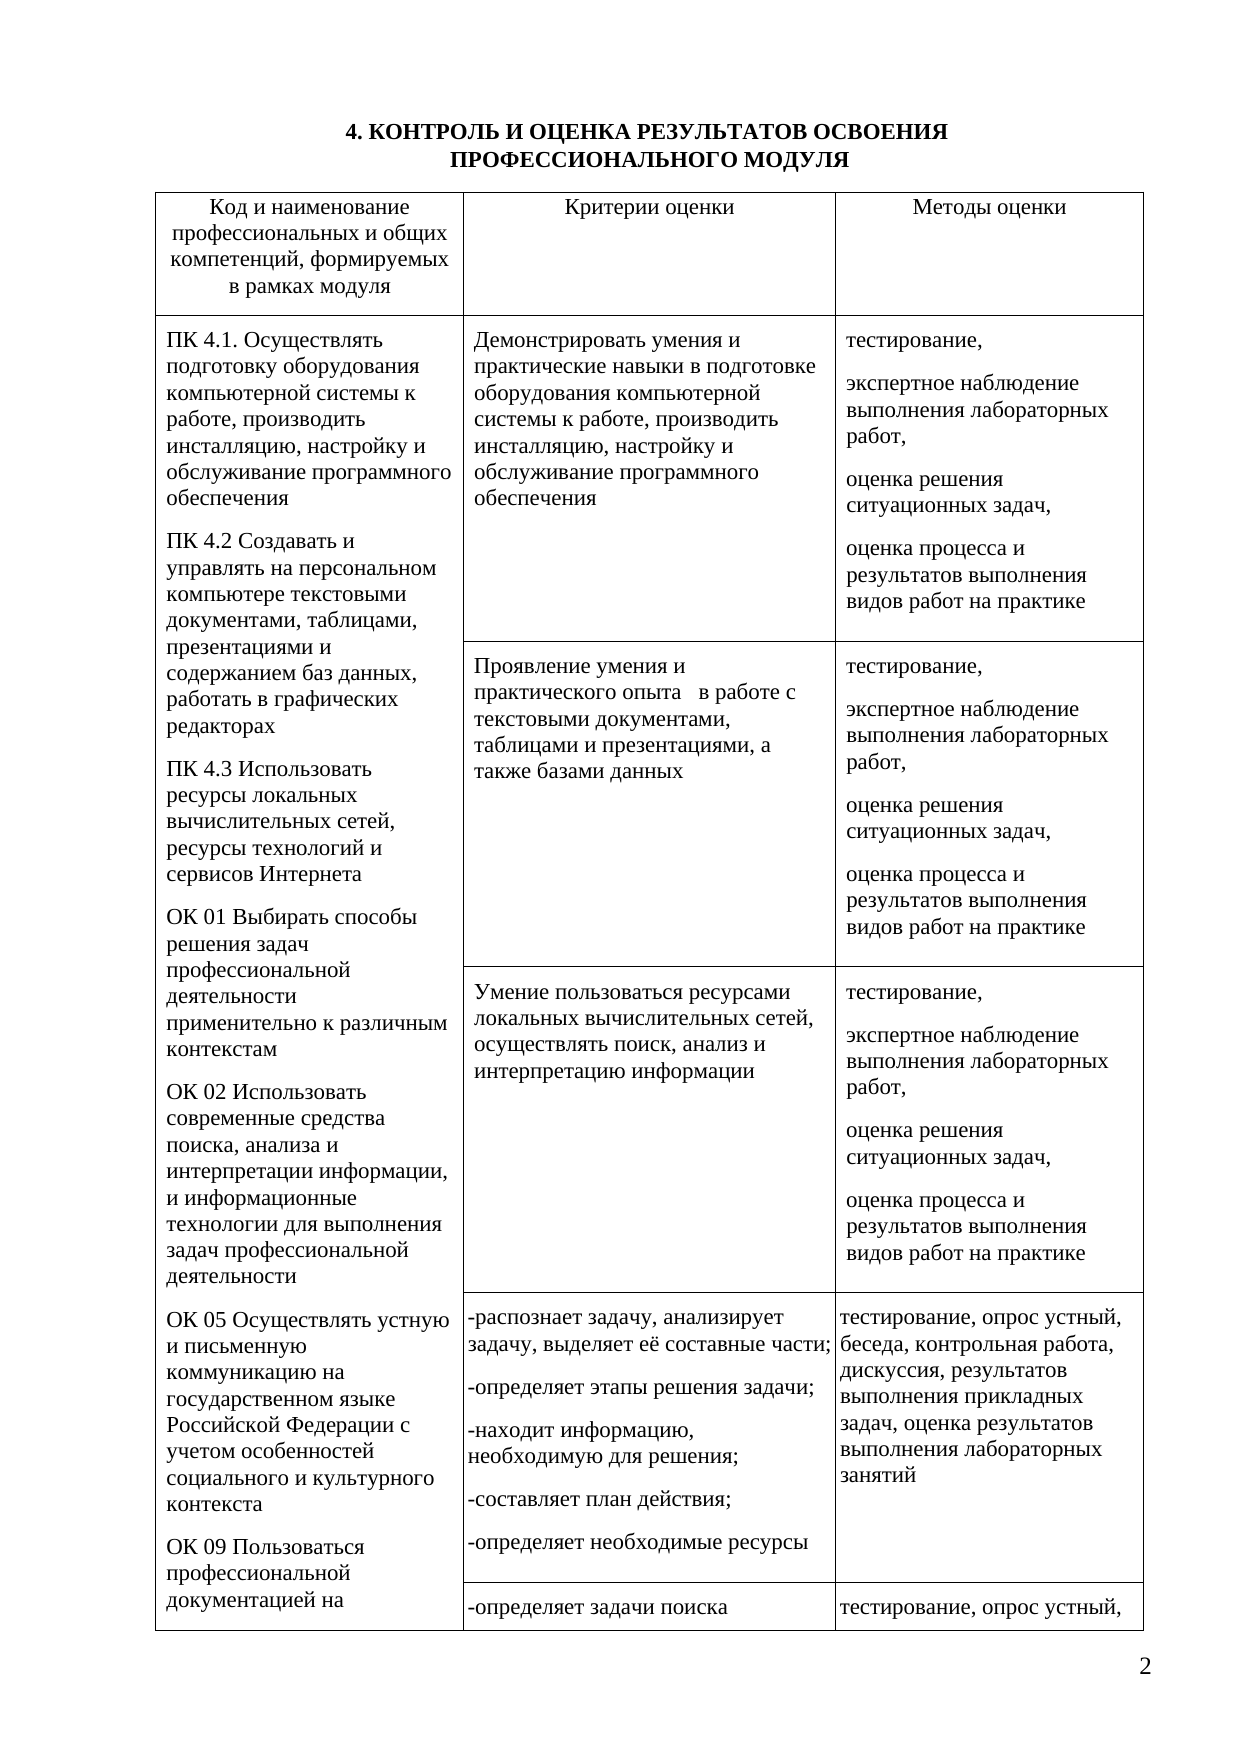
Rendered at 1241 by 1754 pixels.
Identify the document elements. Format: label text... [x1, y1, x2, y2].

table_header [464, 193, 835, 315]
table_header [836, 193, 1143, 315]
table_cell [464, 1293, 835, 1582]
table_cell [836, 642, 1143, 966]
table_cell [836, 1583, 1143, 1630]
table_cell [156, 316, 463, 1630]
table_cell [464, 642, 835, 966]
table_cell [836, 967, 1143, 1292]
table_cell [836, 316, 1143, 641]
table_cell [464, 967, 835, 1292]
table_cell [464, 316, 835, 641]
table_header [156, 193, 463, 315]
text 4. КОНТРОЛЬ И ОЦЕНКА РЕЗУЛЬТАТОВ ОСВОЕНИЯ ПРОФЕССИОНАЛЬНОГО МОДУЛЯ [147, 118, 1152, 173]
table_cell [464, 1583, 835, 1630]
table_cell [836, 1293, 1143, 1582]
